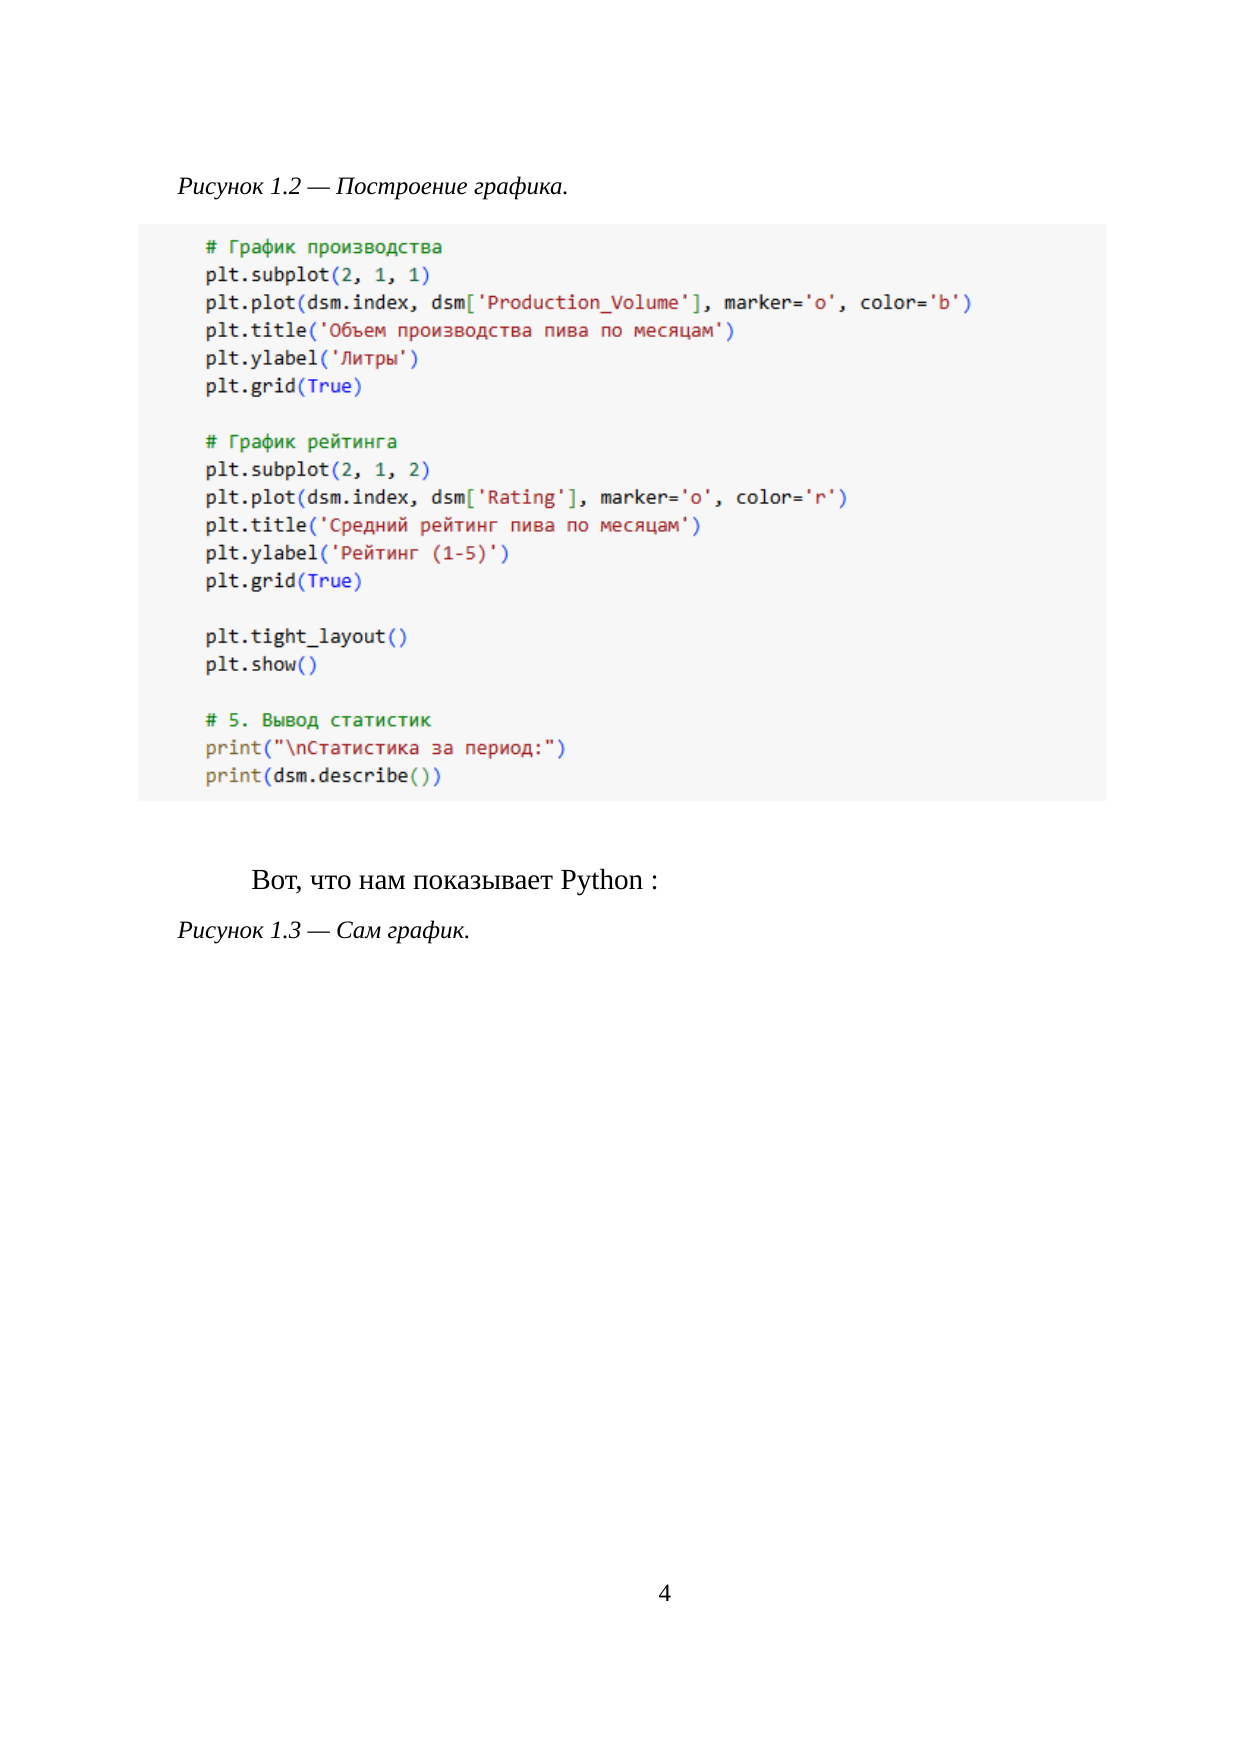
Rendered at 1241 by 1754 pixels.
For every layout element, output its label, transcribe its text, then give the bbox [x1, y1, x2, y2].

text Вот, что нам показывает Python : [177, 862, 1152, 896]
picture [131, 224, 1107, 801]
text Рисунок 1.3 — Сам график. [177, 915, 1152, 944]
text Рисунок 1.2 — Построение графика. [177, 171, 1152, 200]
